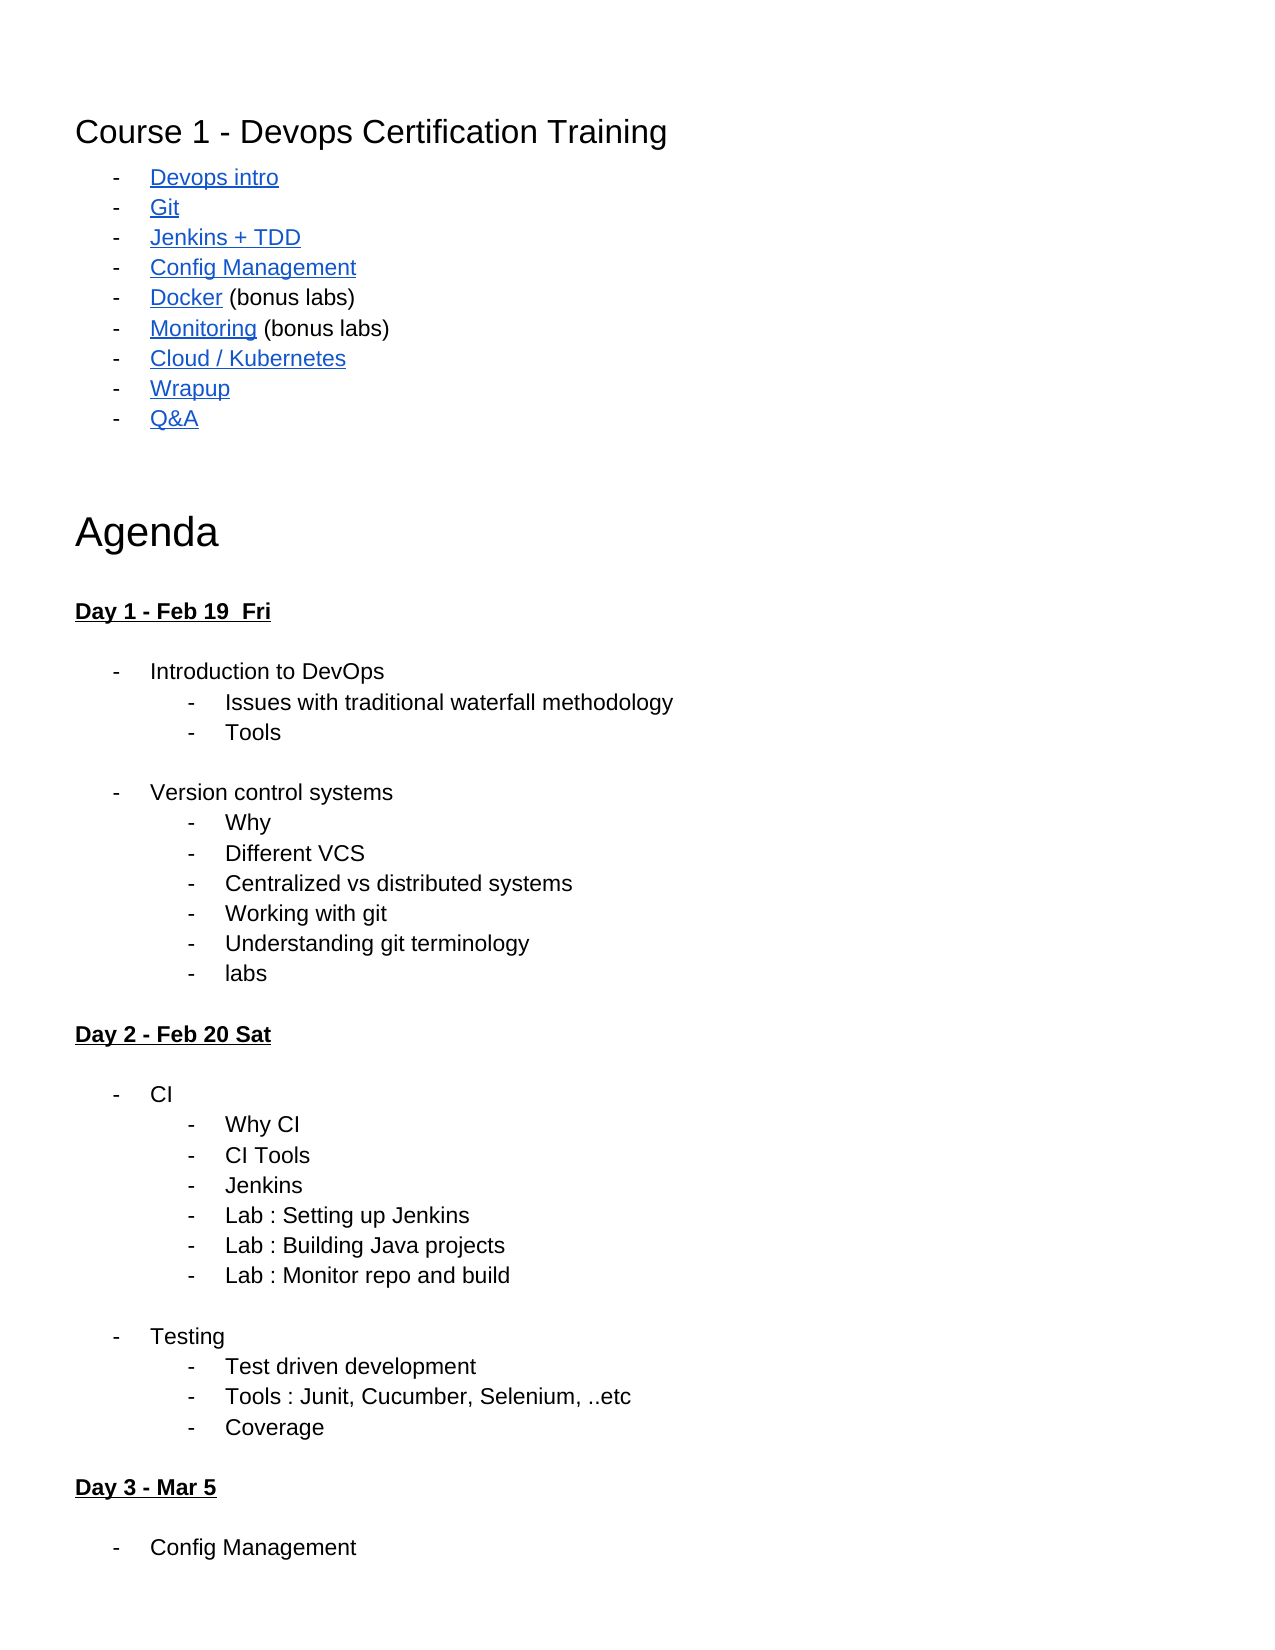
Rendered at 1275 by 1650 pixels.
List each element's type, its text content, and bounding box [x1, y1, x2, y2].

list Jenkins + TDD [112, 224, 1200, 250]
subtitle Agenda [75, 507, 1200, 555]
list Config Management [112, 1534, 1200, 1561]
list Different VCS [187, 839, 1200, 866]
list Lab : Monitor repo and build [187, 1262, 1200, 1289]
list Centralized vs distributed systems [187, 870, 1200, 896]
text Day 3 - Mar 5 [75, 1474, 1200, 1500]
list Introduction to DevOps [112, 658, 1200, 684]
list labs [187, 960, 1200, 987]
list Understanding git terminology [187, 930, 1200, 956]
list Tools [187, 719, 1200, 745]
list Q&A [112, 405, 1200, 431]
list Docker (bonus labs) [112, 284, 1200, 311]
list Coverage [187, 1413, 1200, 1440]
list Monitoring (bonus labs) [112, 314, 1200, 341]
list Wrapup [112, 375, 1200, 401]
text Day 1 - Feb 19 Fri [75, 598, 1200, 624]
list Test driven development [187, 1353, 1200, 1379]
subtitle Course 1 - Devops Certification Training [75, 112, 1200, 151]
list Cloud / Kubernetes [112, 345, 1200, 371]
list Config Management [112, 254, 1200, 280]
list Lab : Building Java projects [187, 1232, 1200, 1258]
list Lab : Setting up Jenkins [187, 1202, 1200, 1228]
list CI Tools [187, 1142, 1200, 1168]
list Testing [112, 1323, 1200, 1349]
list Version control systems [112, 779, 1200, 805]
list Issues with traditional waterfall methodology [187, 688, 1200, 715]
list Git [112, 194, 1200, 220]
list Jenkins [187, 1172, 1200, 1198]
list Devops intro [112, 163, 1200, 190]
list Working with git [187, 900, 1200, 926]
list CI [112, 1081, 1200, 1107]
list Tools : Junit, Cucumber, Selenium, ..etc [187, 1383, 1200, 1409]
list Why CI [187, 1111, 1200, 1138]
list Why [187, 809, 1200, 836]
text Day 2 - Feb 20 Sat [75, 1021, 1200, 1047]
